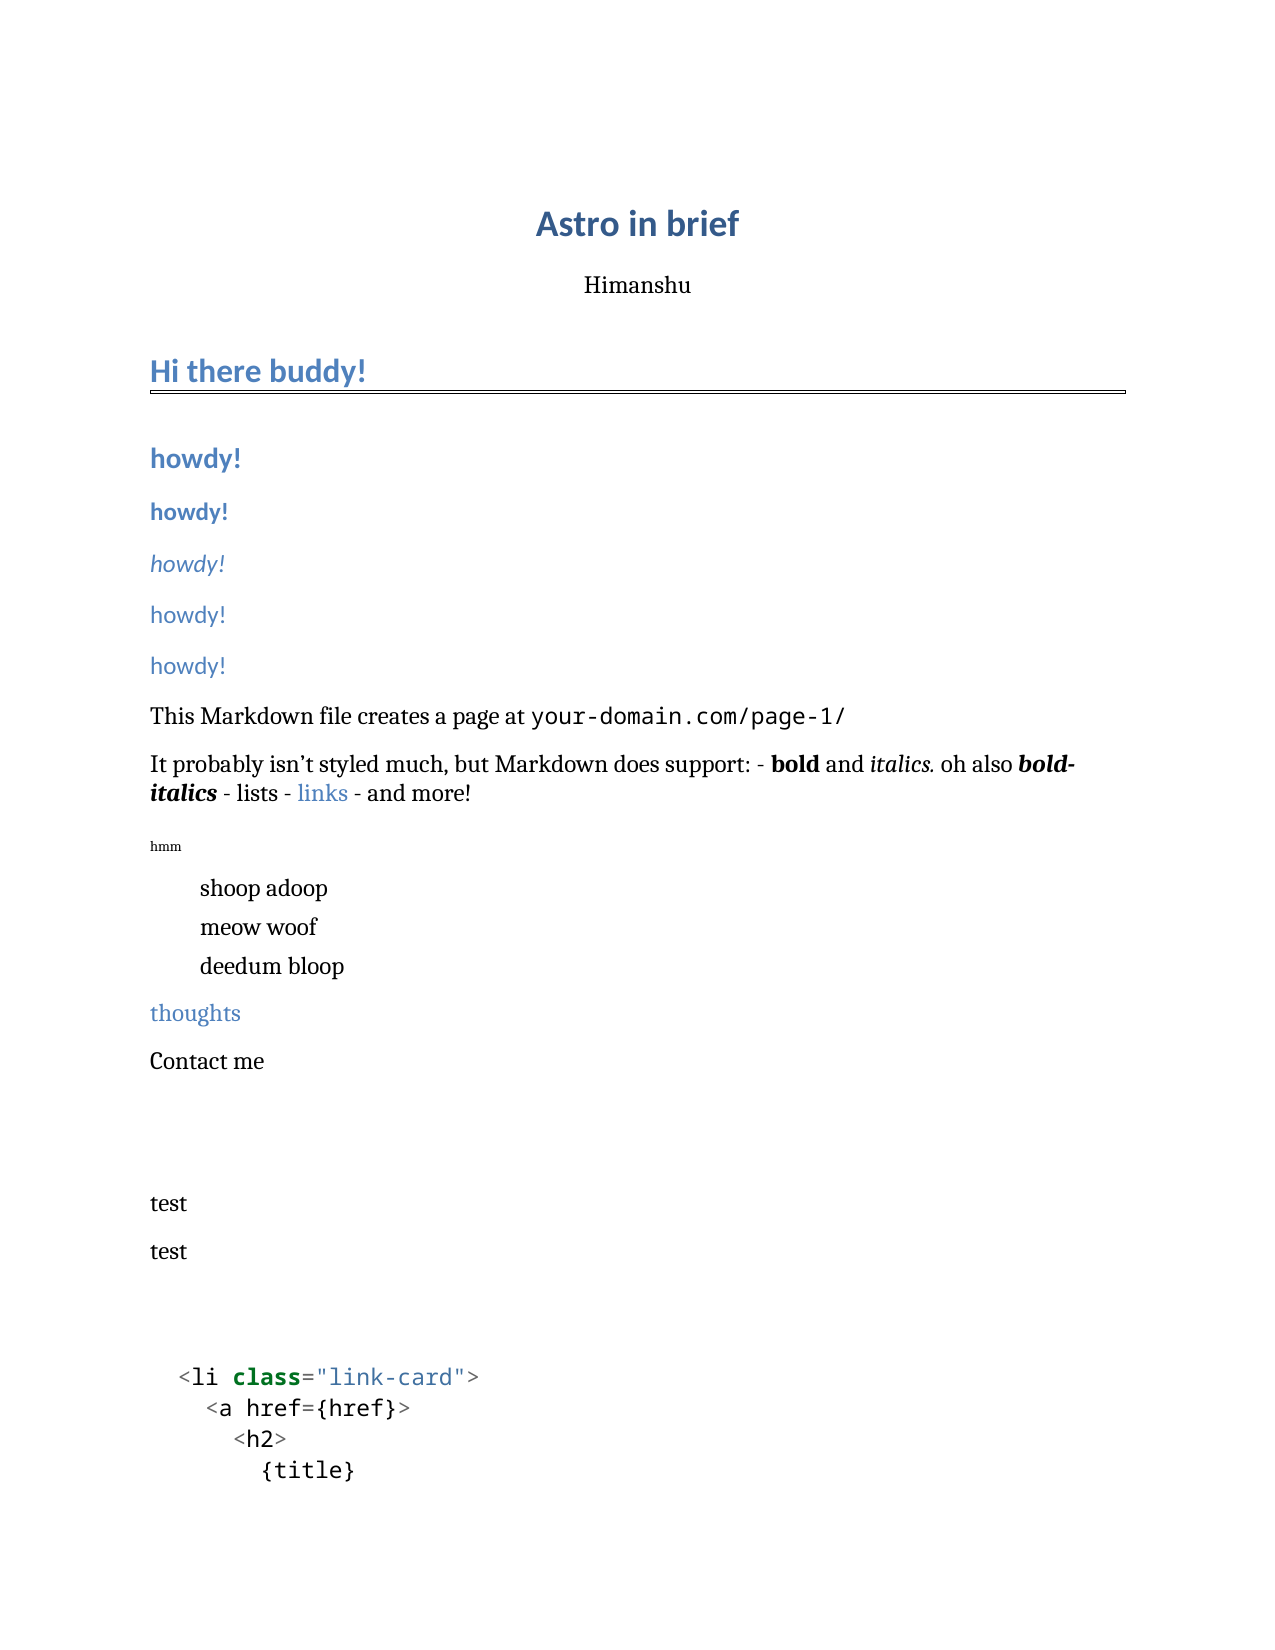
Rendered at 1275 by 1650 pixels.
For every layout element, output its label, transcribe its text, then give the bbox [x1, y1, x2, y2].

subtitle howdy! [150, 548, 1125, 578]
title Astro in brief [150, 200, 1125, 246]
subtitle Hi there buddy! [150, 349, 1125, 390]
text This Markdown file creates a page at your-domain.com/page-1/ [150, 700, 1125, 731]
text thoughts [150, 999, 1125, 1028]
text deedum bloop [200, 952, 1075, 981]
text meow woof [200, 913, 1075, 941]
text Himanshu [150, 271, 1125, 299]
subtitle howdy! [150, 440, 1125, 476]
text hmm [150, 826, 1125, 855]
text test [150, 1189, 1125, 1218]
text shoop adoop [200, 873, 1075, 902]
subtitle howdy! [150, 599, 1125, 629]
subtitle howdy! [150, 650, 1125, 681]
text It probably isn’t styled much, but Markdown does support: - bold and italics. oh also bold-italics - lists - links - and more! [150, 750, 1125, 807]
text Contact me [150, 1047, 1125, 1076]
text test [150, 1237, 1125, 1266]
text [150, 1332, 1125, 1486]
subtitle howdy! [150, 496, 1125, 527]
